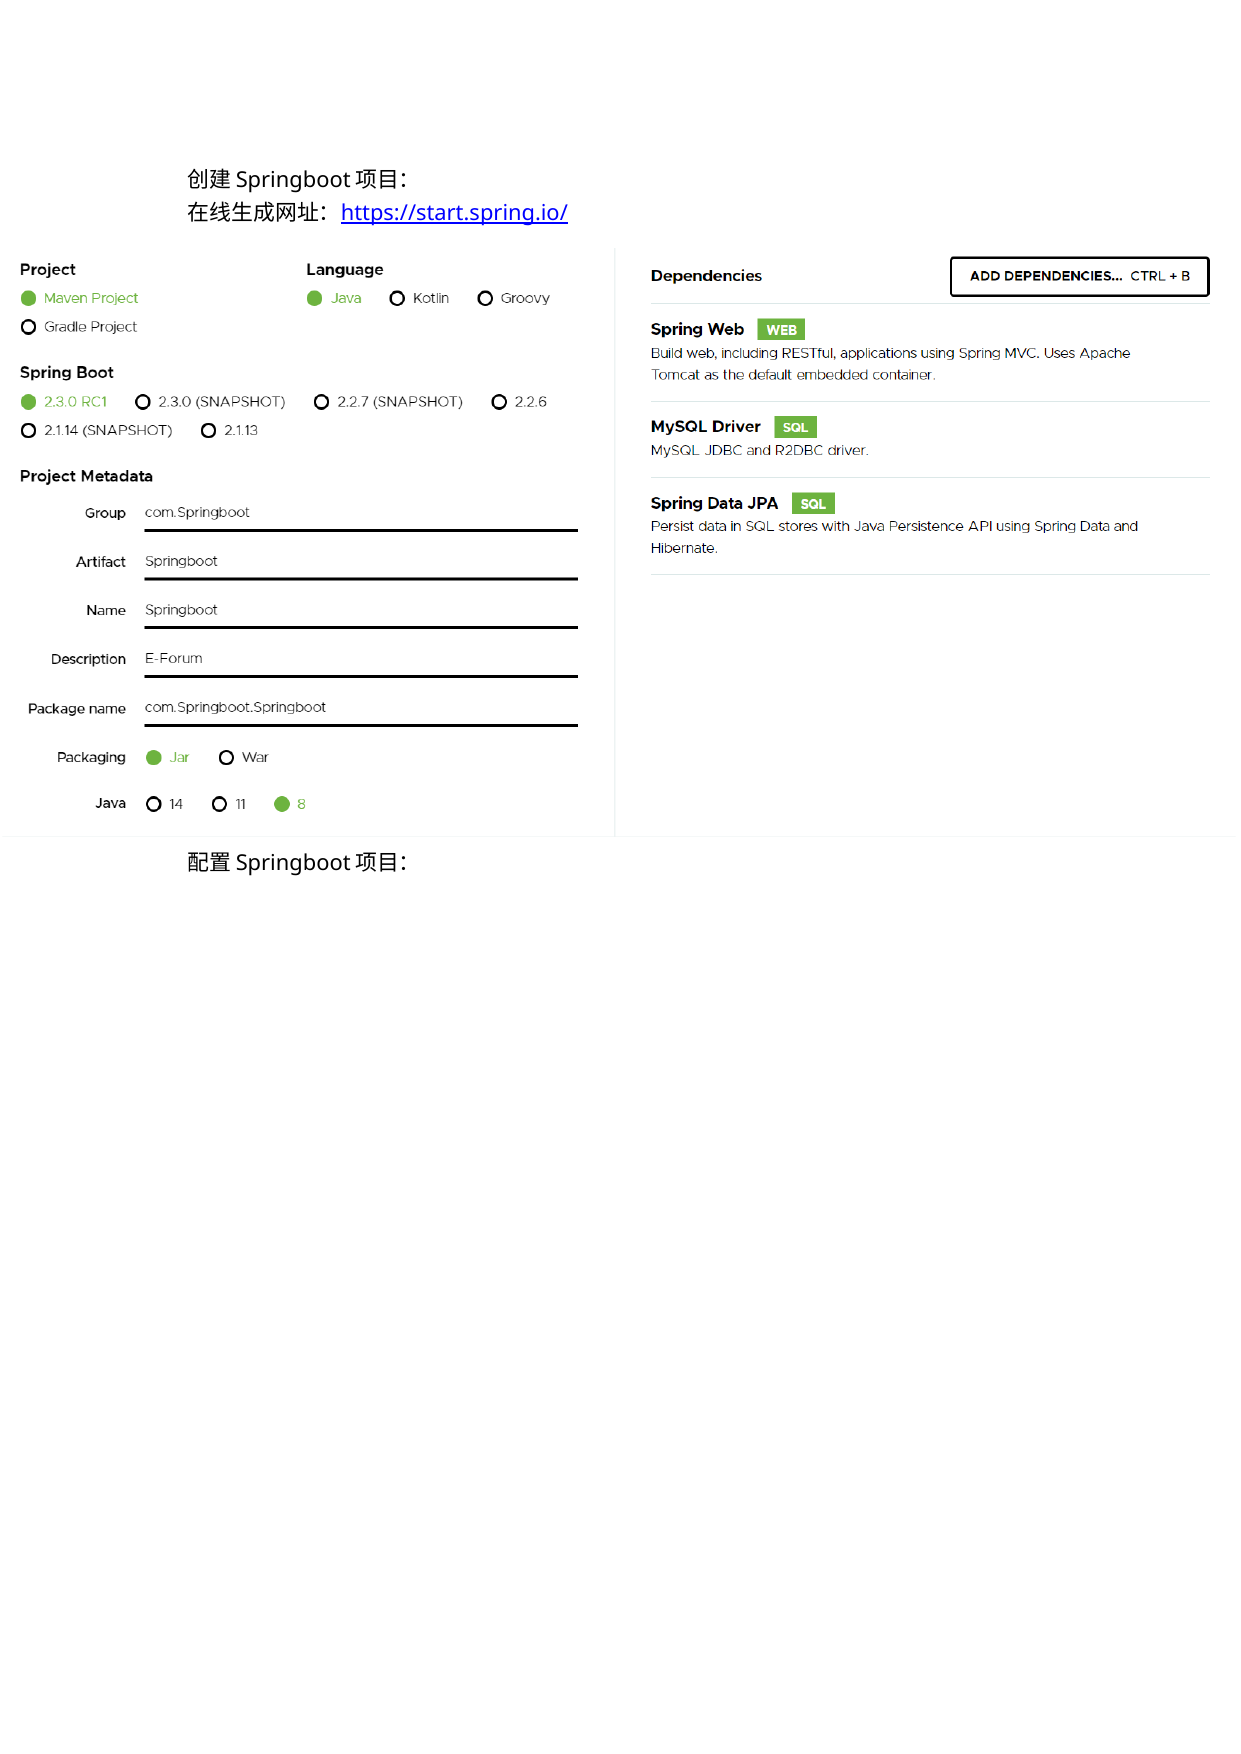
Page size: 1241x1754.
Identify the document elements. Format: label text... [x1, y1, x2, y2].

text 创建Springboot项目： [187, 162, 1053, 194]
text 配置Springboot项目： [187, 836, 1053, 877]
picture [1, 227, 1236, 836]
text 在线生成网址：https://start.spring.io/ [187, 194, 1053, 227]
